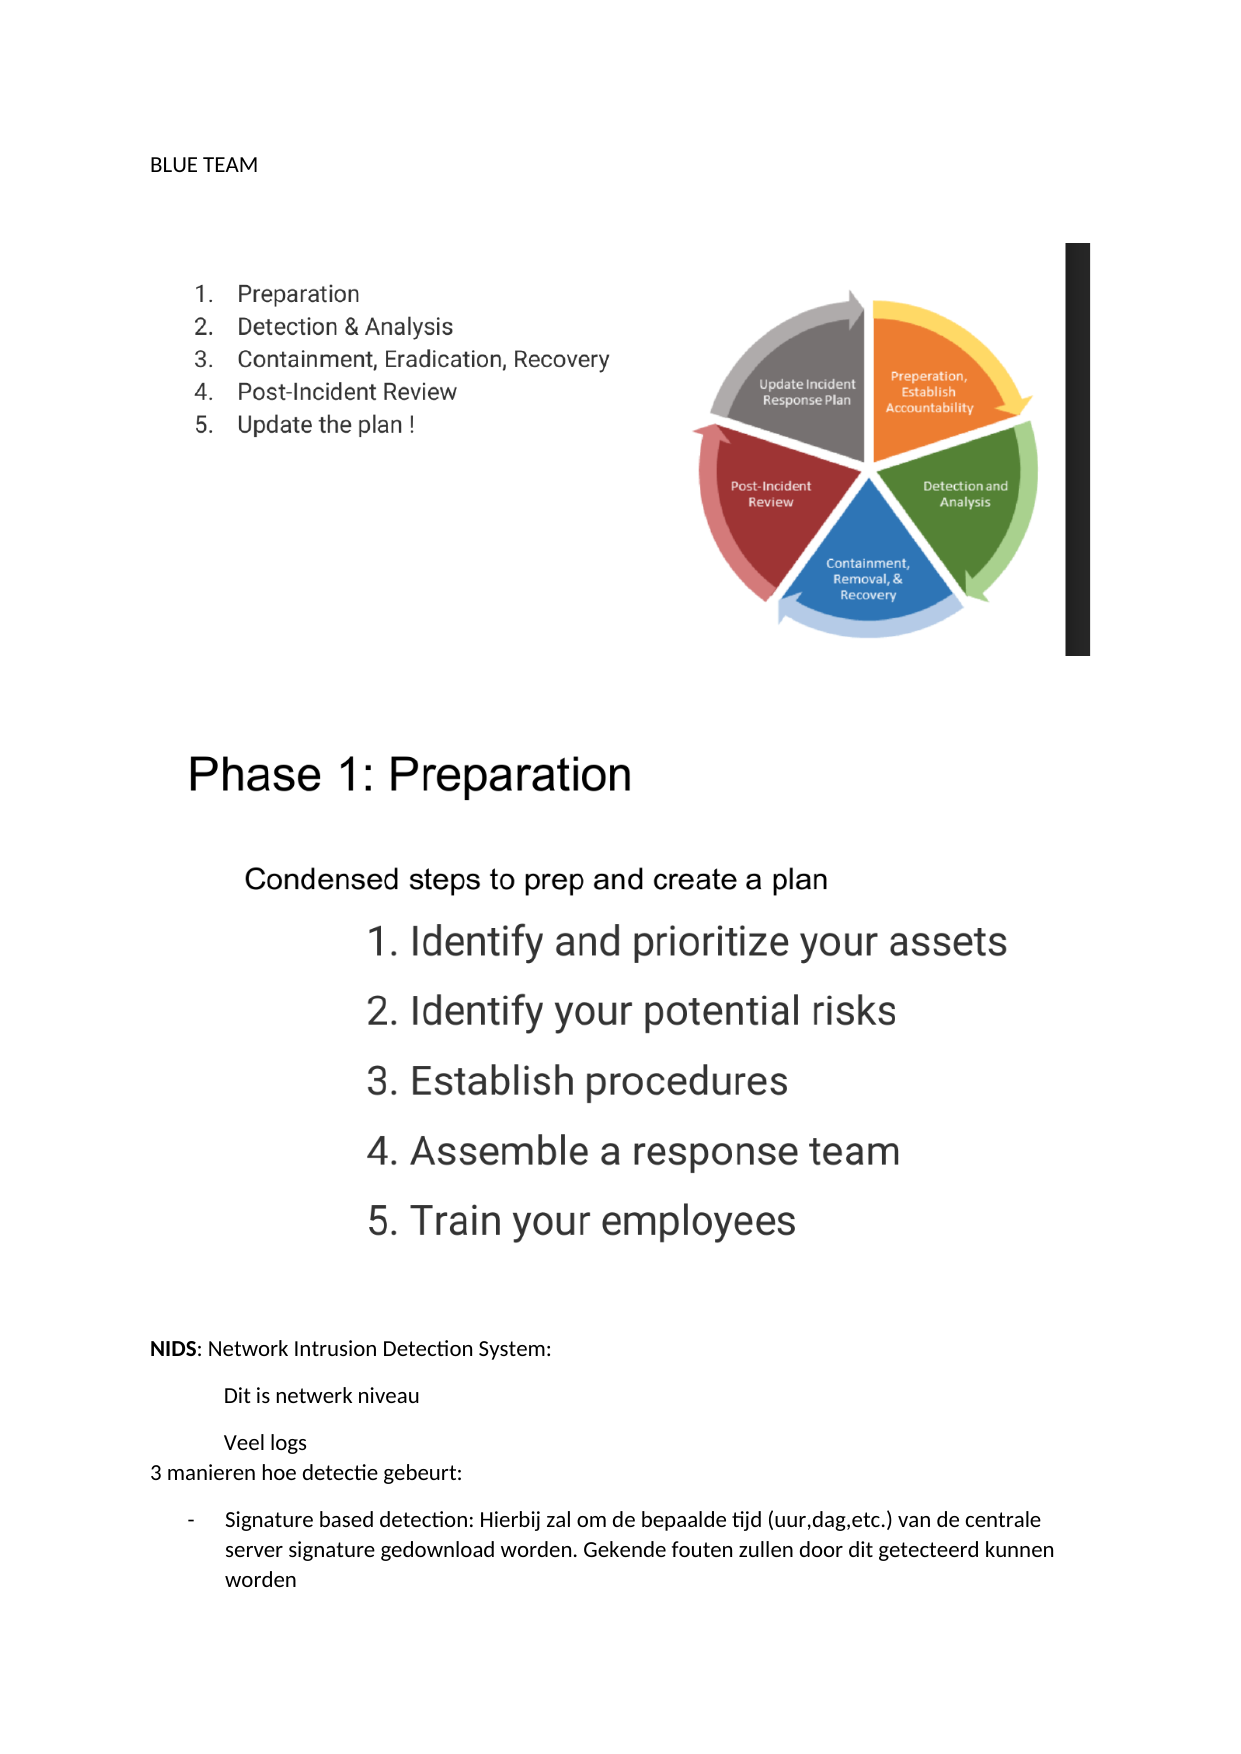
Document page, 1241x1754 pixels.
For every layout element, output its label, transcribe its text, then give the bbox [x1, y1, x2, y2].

text BLUE TEAM [150, 150, 1090, 178]
list Signature based detection: Hierbij zal om de bepaalde tijd (uur,dag,etc.) van de centrale server signature gedownload worden. Gekende fouten zullen door dit getecteerd kunnen worden [187, 1505, 1090, 1593]
picture [150, 243, 1091, 656]
text NIDS: Network Intrusion Detection System: [150, 1334, 1090, 1362]
picture [150, 721, 1091, 1316]
text Veel logs 3 manieren hoe detectie gebeurt: [150, 1428, 1090, 1486]
text Dit is netwerk niveau [150, 1381, 1090, 1409]
